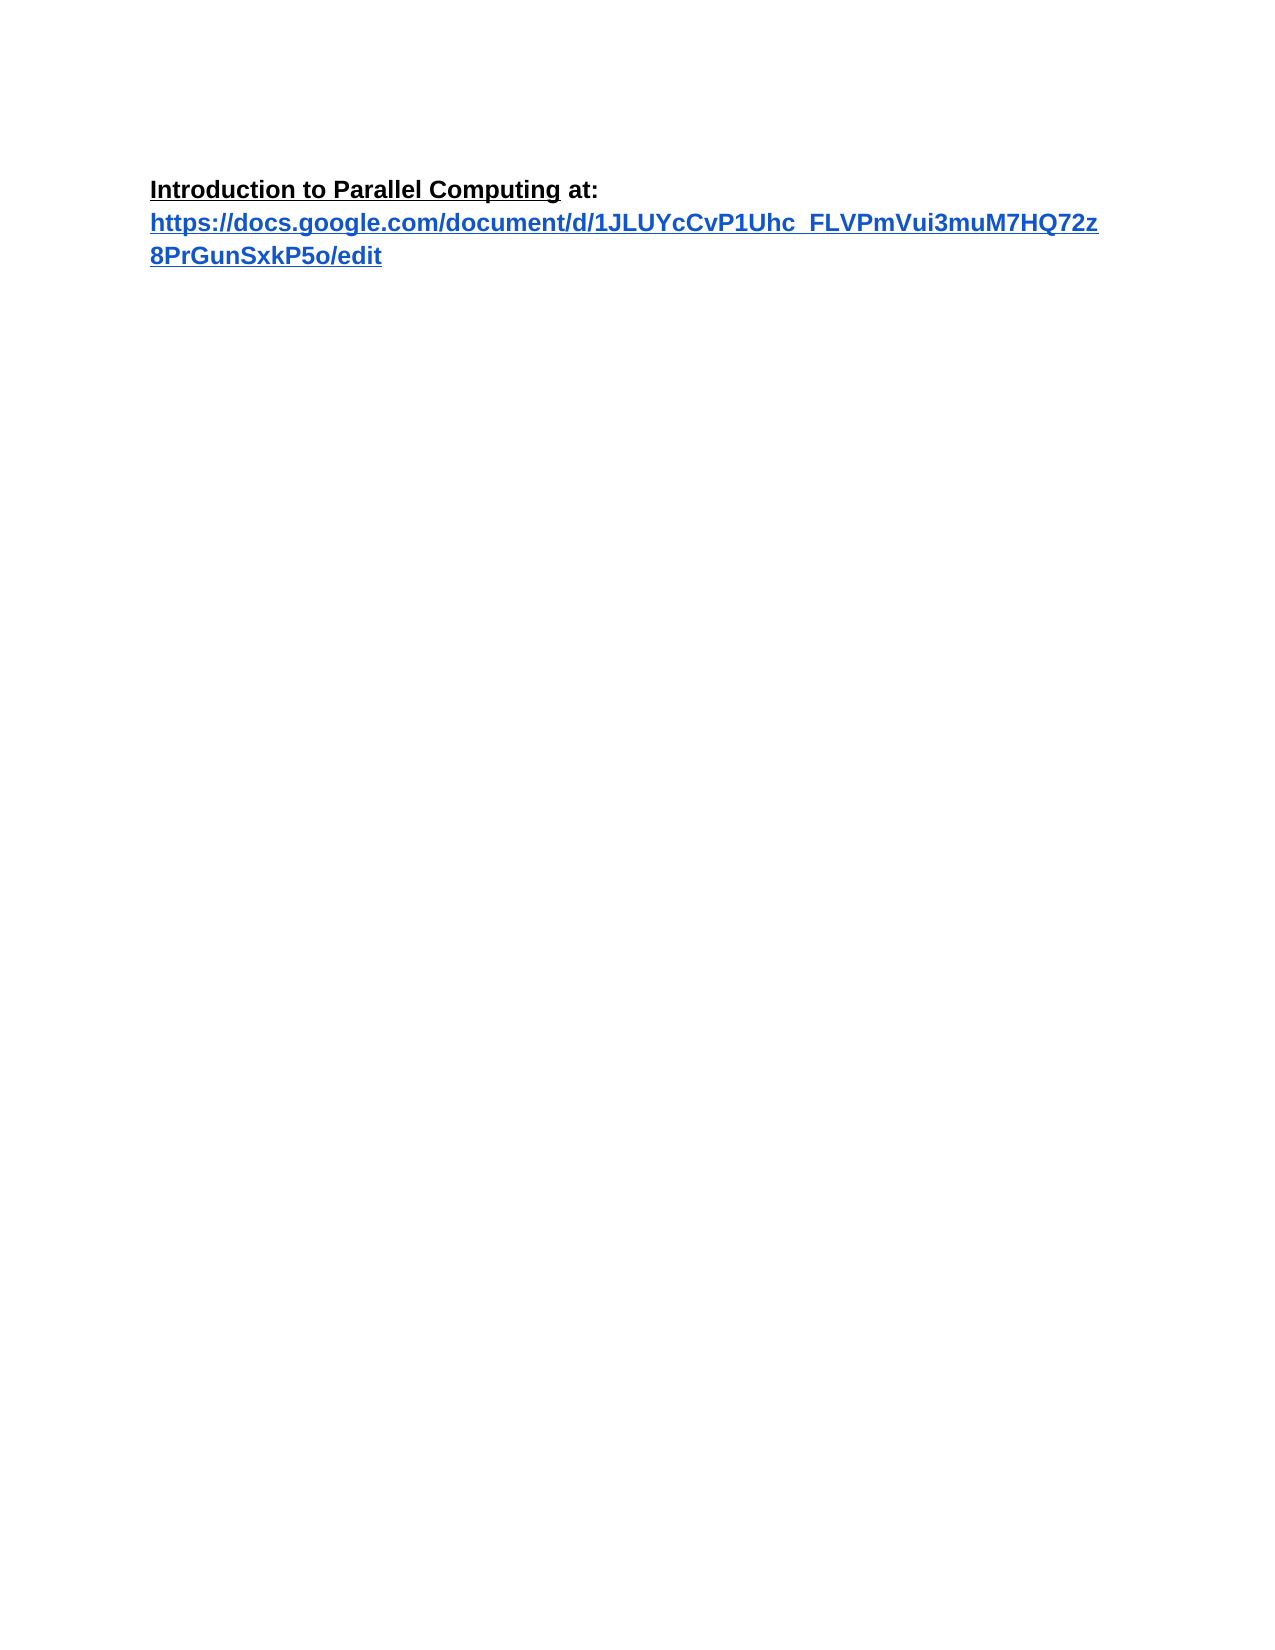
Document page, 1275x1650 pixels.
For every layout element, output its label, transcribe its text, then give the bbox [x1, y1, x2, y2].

subtitle Introduction to Parallel Computing at: https://docs.google.com/document/d/1JLUYcCvP1Uhc_FLVPmVui3muM7HQ72z8PrGunSxkP5o/edit [150, 175, 1125, 270]
